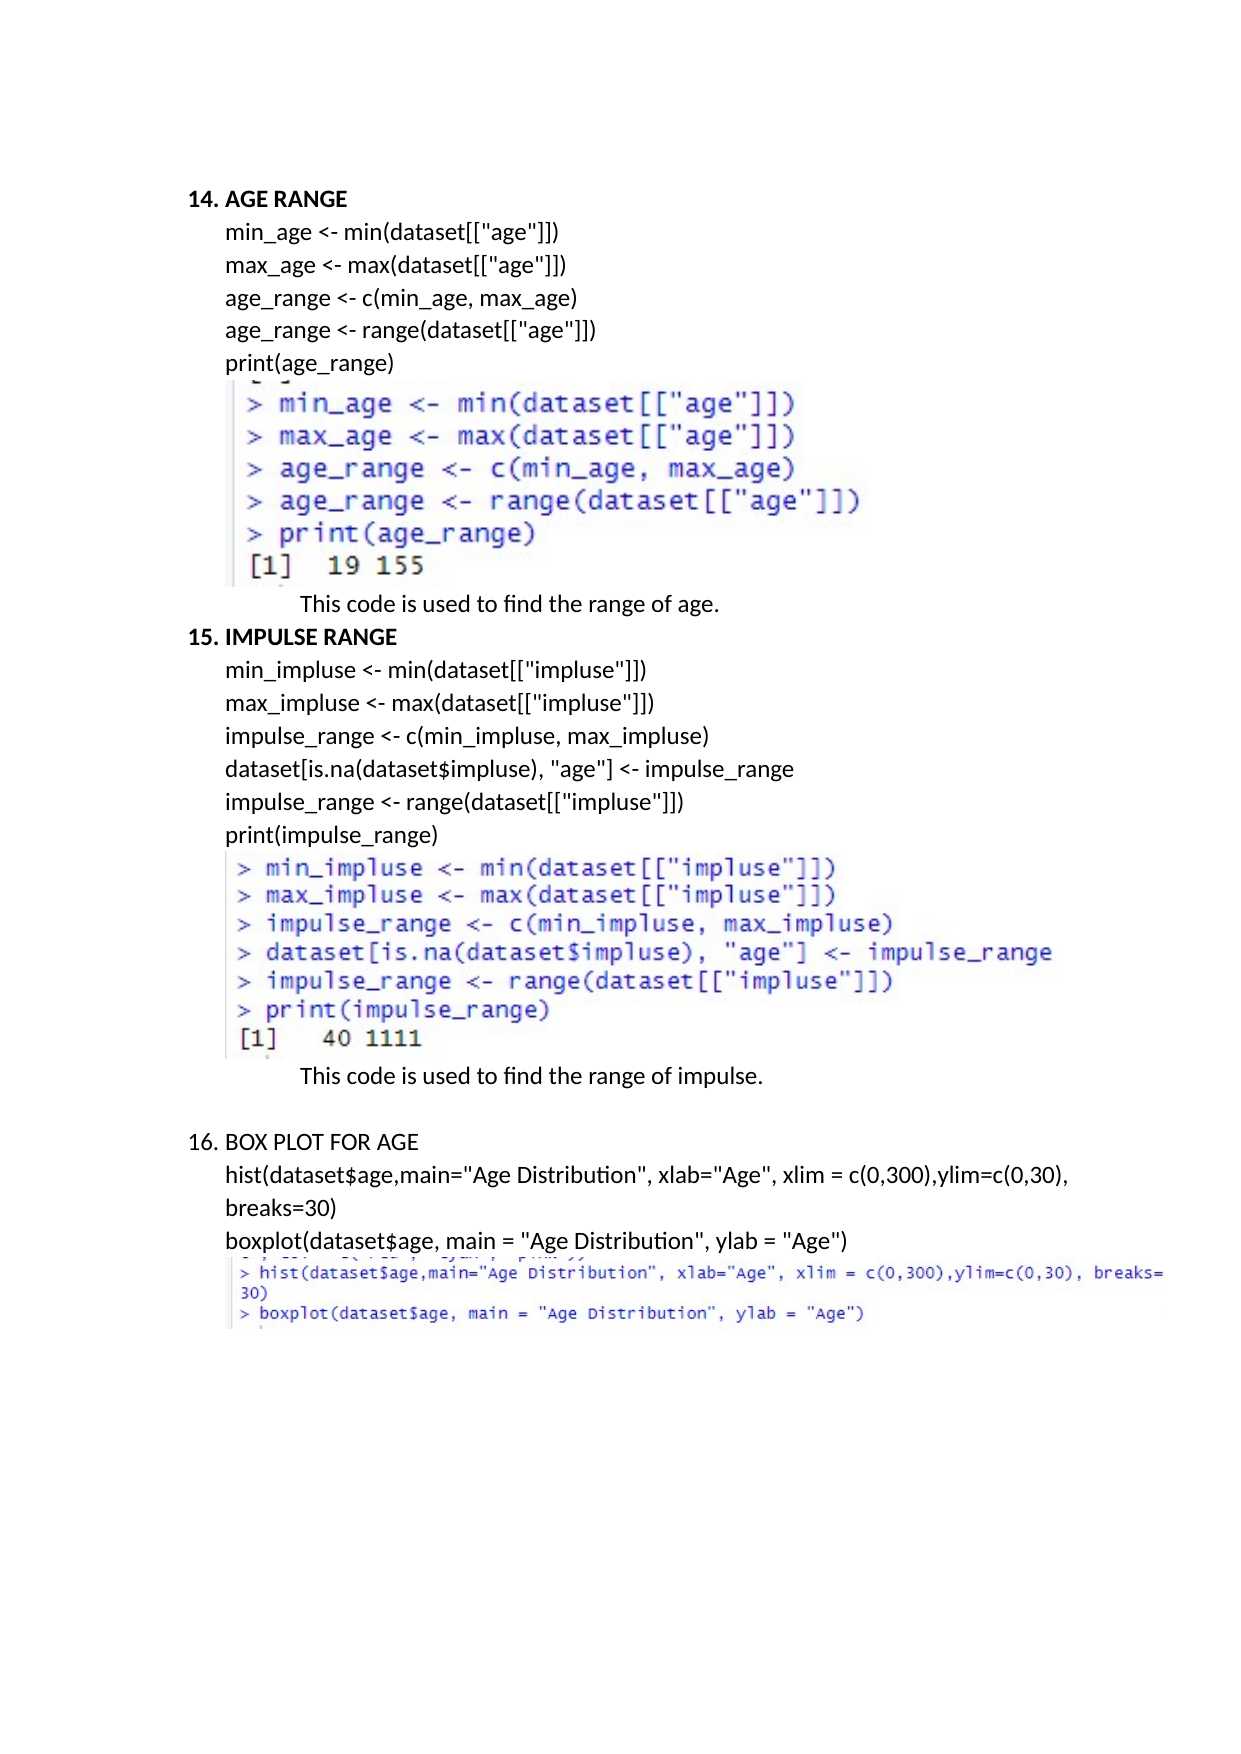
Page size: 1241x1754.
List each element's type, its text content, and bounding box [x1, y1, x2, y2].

picture [225, 851, 1064, 1059]
picture [225, 380, 909, 587]
list min_impluse <- min(dataset[["impluse"]]) [225, 654, 1090, 685]
list min_age <- min(dataset[["age"]]) [225, 216, 1090, 246]
picture [225, 1257, 1166, 1329]
list max_age <- max(dataset[["age"]]) [225, 249, 1090, 279]
list This code is used to find the range of age. [225, 588, 1090, 619]
list This code is used to find the range of impulse. [225, 1060, 1090, 1091]
list hist(dataset$age,main="Age Distribution", xlab="Age", xlim = c(0,300),ylim=c(0,30), breaks=30) [225, 1159, 1090, 1223]
list age_range <- range(dataset[["age"]]) [225, 314, 1090, 345]
list max_impluse <- max(dataset[["impluse"]]) [225, 687, 1090, 718]
list print(impulse_range) [225, 819, 1090, 849]
list boxplot(dataset$age, main = "Age Distribution", ylab = "Age") [225, 1225, 1090, 1256]
list impulse_range <- range(dataset[["impluse"]]) [225, 786, 1090, 816]
list BOX PLOT FOR AGE [187, 1126, 1090, 1157]
list print(age_range) [225, 347, 1090, 378]
list dataset[is.na(dataset$impluse), "age"] <- impulse_range [225, 753, 1090, 783]
list age_range <- c(min_age, max_age) [225, 282, 1090, 312]
list AGE RANGE [187, 183, 1090, 213]
list impulse_range <- c(min_impluse, max_impluse) [225, 720, 1090, 751]
list IMPULSE RANGE [187, 621, 1090, 652]
